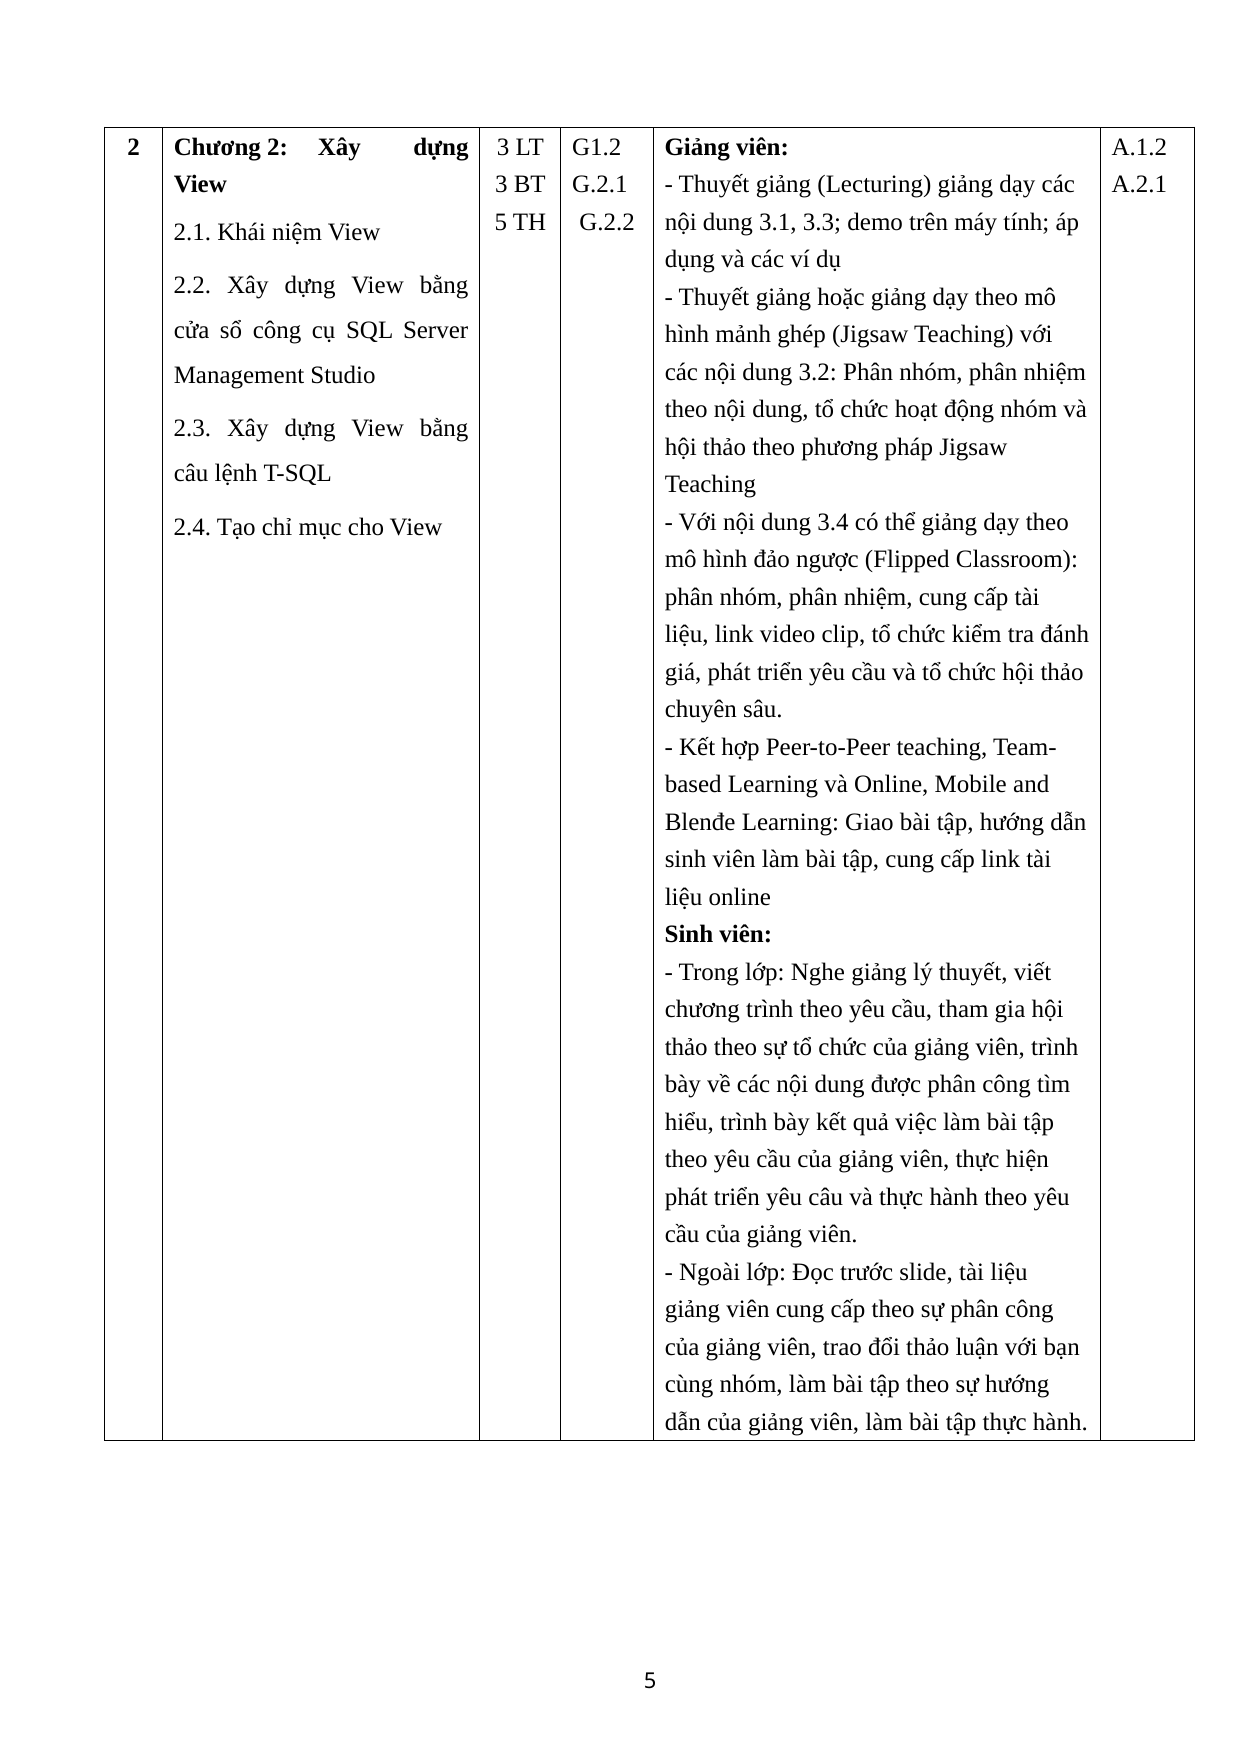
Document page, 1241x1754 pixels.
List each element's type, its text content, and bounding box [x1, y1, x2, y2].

table_cell Chương 2: Xây dựng View 2.1. Khái niệm View 2.2. Xây dựng View bằng cửa sổ công cụ SQL Server Management Studio 2.3. Xây dựng View bằng câu lệnh T-SQL 2.4. Tạo chỉ mục cho View [163, 128, 479, 1440]
table_cell G1.2 G.2.1 G.2.2 [561, 128, 653, 1440]
table_cell 2 [105, 128, 162, 1440]
table_cell Giảng viên: - Thuyết giảng (Lecturing) giảng dạy các nội dung 3.1, 3.3; demo trên máy tính; áp dụng và các ví dụ - Thuyết giảng hoặc giảng dạy theo mô hình mảnh ghép (Jigsaw Teaching) với các nội dung 3.2: Phân nhóm, phân nhiệm theo nội dung, tổ chức hoạt động nhóm và hội thảo theo phương pháp Jigsaw Teaching - Với nội dung 3.4 có thể giảng dạy theo mô hình đảo ngược (Flipped Classroom): phân nhóm, phân nhiệm, cung cấp tài liệu, link video clip, tổ chức kiểm tra đánh giá, phát triển yêu cầu và tổ chức hội thảo chuyên sâu. - Kết hợp Peer-to-Peer teaching, Team-based Learning và Online, Mobile and Blenđe Learning: Giao bài tập, hướng dẫn sinh viên làm bài tập, cung cấp link tài liệu online Sinh viên: - Trong lớp: Nghe giảng lý thuyết, viết chương trình theo yêu cầu, tham gia hội thảo theo sự tổ chức của giảng viên, trình bày về các nội dung được phân công tìm hiểu, trình bày kết quả việc làm bài tập theo yêu cầu của giảng viên, thực hiện phát triển yêu câu và thực hành theo yêu cầu của giảng viên. - Ngoài lớp: Đọc trước slide, tài liệu giảng viên cung cấp theo sự phân công của giảng viên, trao đổi thảo luận với bạn cùng nhóm, làm bài tập theo sự hướng dẫn của giảng viên, làm bài tập thực hành. [654, 128, 1100, 1440]
table_cell A.1.2 A.2.1 [1101, 128, 1194, 1440]
table_cell 3 LT 3 BT 5 TH [480, 128, 560, 1440]
